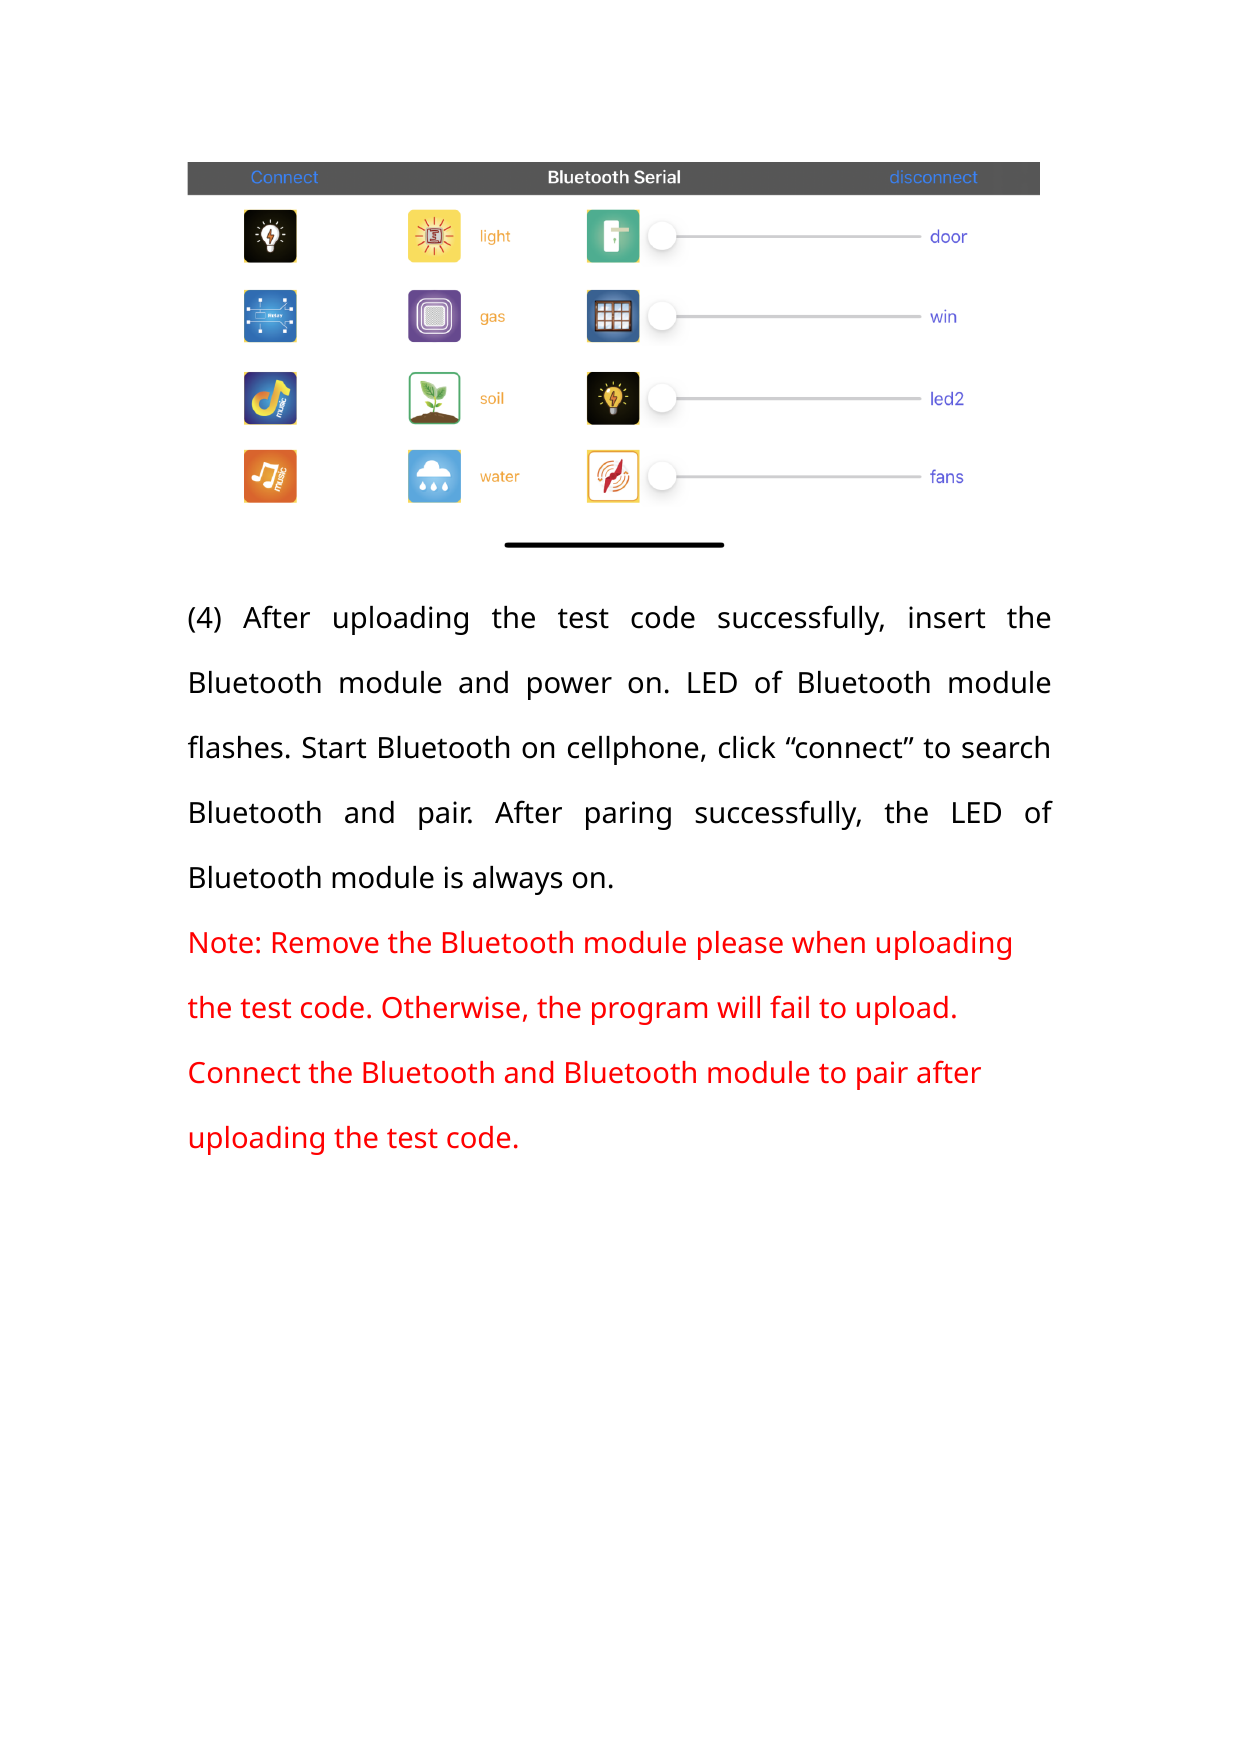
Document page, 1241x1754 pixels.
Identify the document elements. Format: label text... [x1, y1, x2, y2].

picture [187, 162, 1040, 556]
text Note: Remove the Bluetooth module please when uploading the test code. Otherwise, the program will fail to upload. Connect the Bluetooth and Bluetooth module to pair after uploading the test code. [187, 909, 1053, 1169]
list (4) After uploading the test code successfully, insert the Bluetooth module and power on. LED of Bluetooth module flashes. Start Bluetooth on cellphone, click “connect” to search Bluetooth and pair. After paring successfully, the LED of Bluetooth module is always on. [187, 584, 1053, 909]
